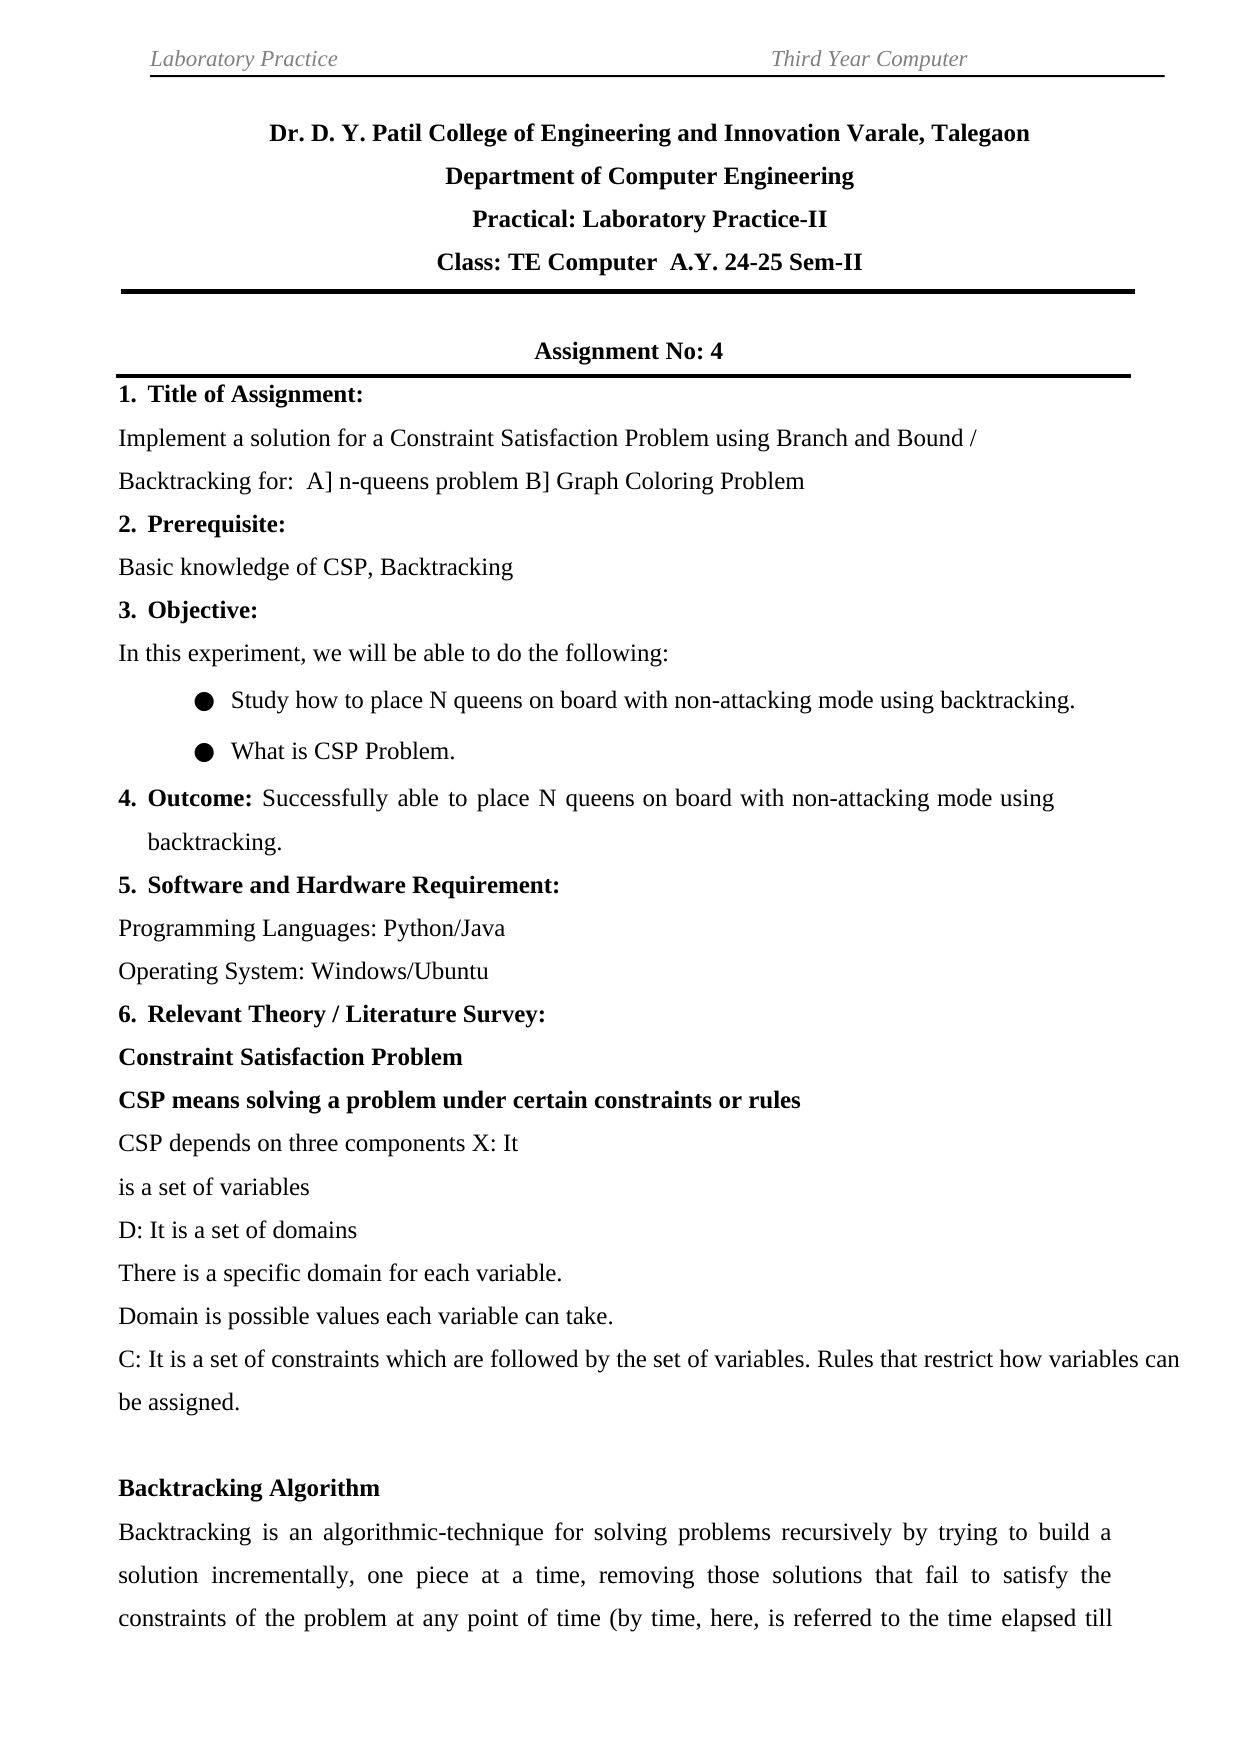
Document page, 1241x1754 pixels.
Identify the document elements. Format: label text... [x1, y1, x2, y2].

list Outcome: Successfully able to place N queens on board with non-attacking mode using backtracking. [118, 783, 1112, 855]
text Implement a solution for a Constraint Satisfaction Problem using Branch and Bound / Backtracking for: A] n-queens problem B] Graph Coloring Problem [118, 423, 1033, 494]
text Operating System: Windows/Ubuntu [118, 956, 1181, 985]
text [118, 1517, 1113, 1632]
list Study how to place N queens on board with non-attacking mode using backtracking. [193, 681, 1181, 715]
text Basic knowledge of CSP, Backtracking [118, 552, 1181, 581]
subtitle Constraint Satisfaction Problem [118, 1042, 1181, 1071]
list Relevant Theory / Literature Survey: [118, 999, 1181, 1028]
text There is a specific domain for each variable. [118, 1258, 683, 1287]
subtitle Backtracking Algorithm [118, 1473, 1181, 1502]
text Programming Languages: Python/Java [118, 913, 1181, 942]
list Title of Assignment: [118, 379, 1181, 408]
text CSP means solving a problem under certain constraints or rules [118, 1085, 1181, 1114]
list Software and Hardware Requirement: [118, 870, 1112, 898]
list Prerequisite: [118, 509, 1033, 538]
list What is CSP Problem. [193, 732, 1181, 766]
text C: It is a set of constraints which are followed by the set of variables. Rules that restrict how variables can be assigned. [118, 1344, 1181, 1416]
text CSP depends on three components X: It is a set of variables [118, 1128, 528, 1200]
text D: It is a set of domains [118, 1215, 683, 1243]
text Dr. D. Y. Patil College of Engineering and Innovation Varale, Talegaon [118, 118, 1181, 147]
subtitle Assignment No: 4 [118, 336, 945, 365]
text In this experiment, we will be able to do the following: [118, 638, 1181, 667]
text Practical: Laboratory Practice-II [118, 204, 1181, 233]
text Class: TE Computer A.Y. 24-25 Sem-II [118, 247, 1181, 276]
text Domain is possible values each variable can take. [118, 1301, 683, 1330]
list Objective: [118, 595, 1181, 624]
text Department of Computer Engineering [118, 161, 1181, 190]
